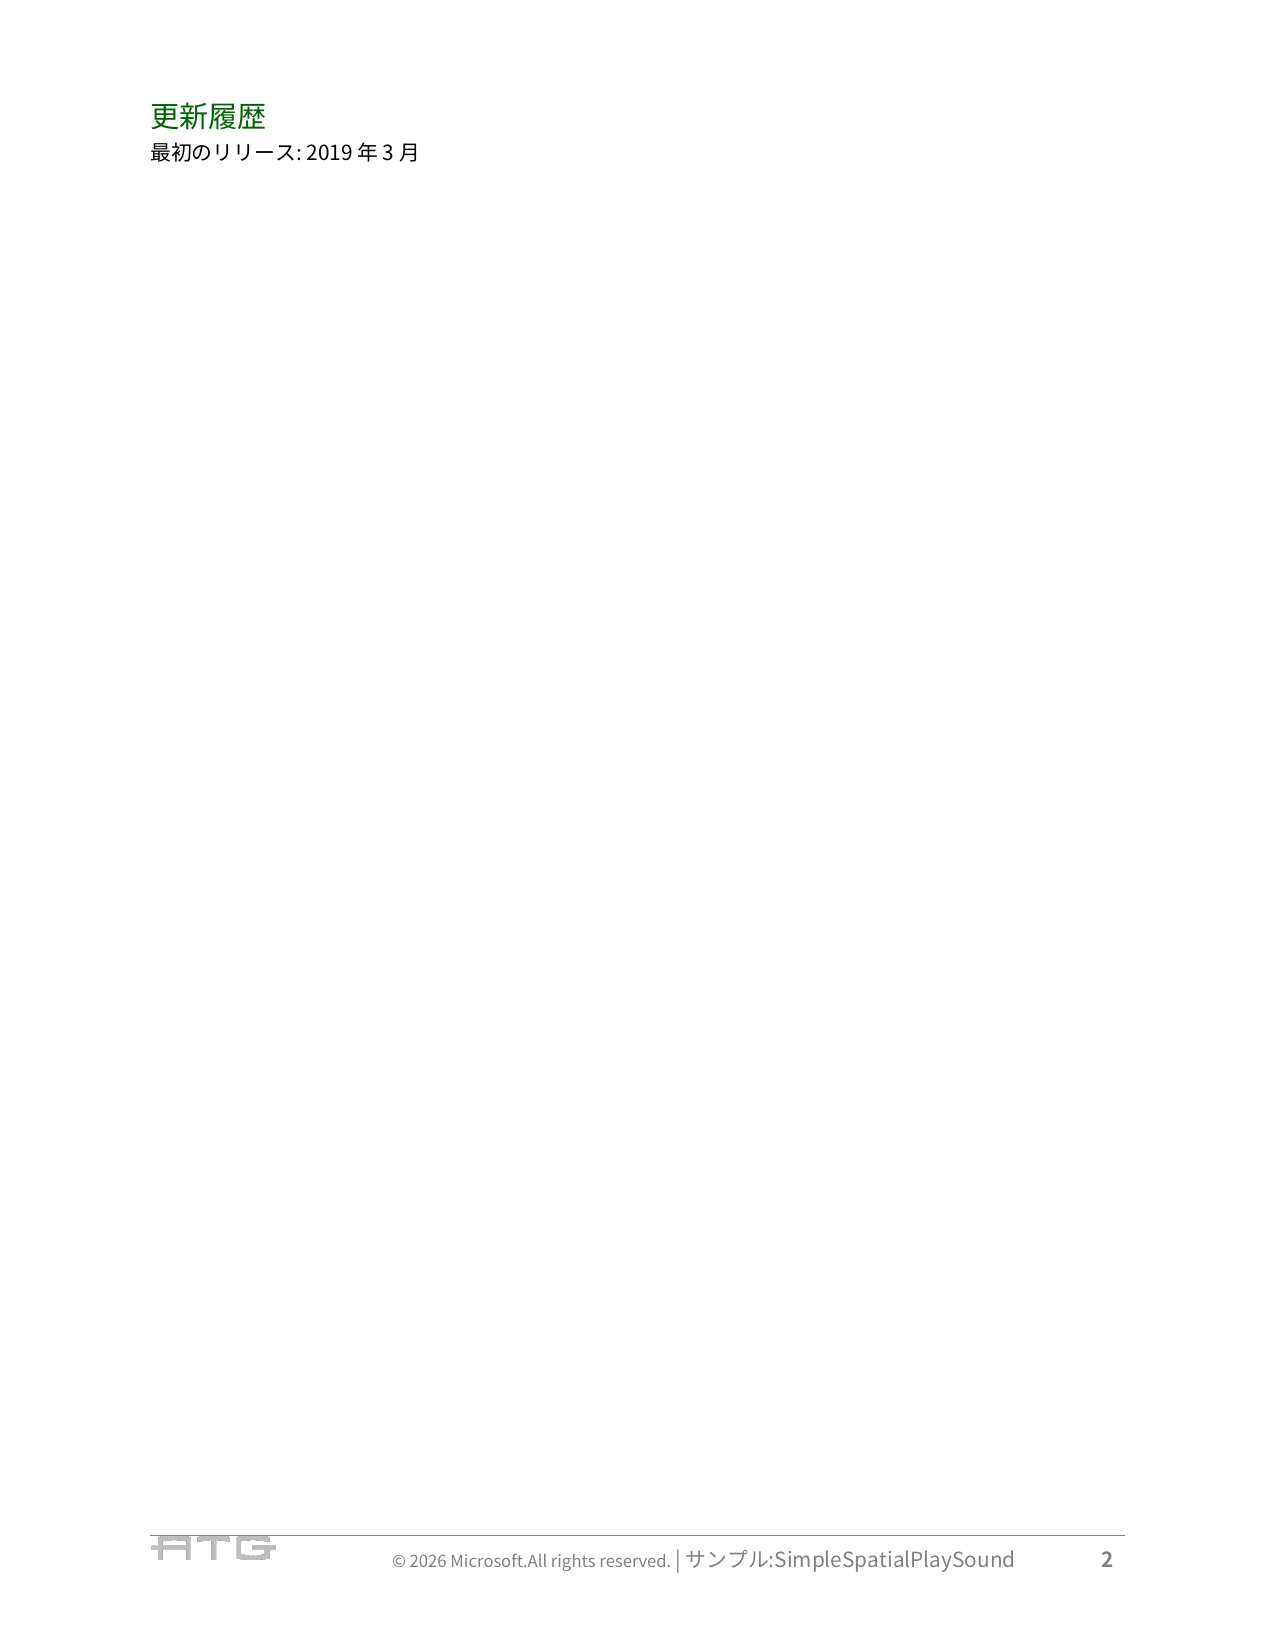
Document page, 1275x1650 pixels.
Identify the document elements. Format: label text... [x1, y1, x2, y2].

text 最初のリリース: 2019 年 3 月 [150, 136, 1125, 166]
subtitle 更新履歴 [150, 94, 1125, 136]
picture [151, 1536, 276, 1560]
